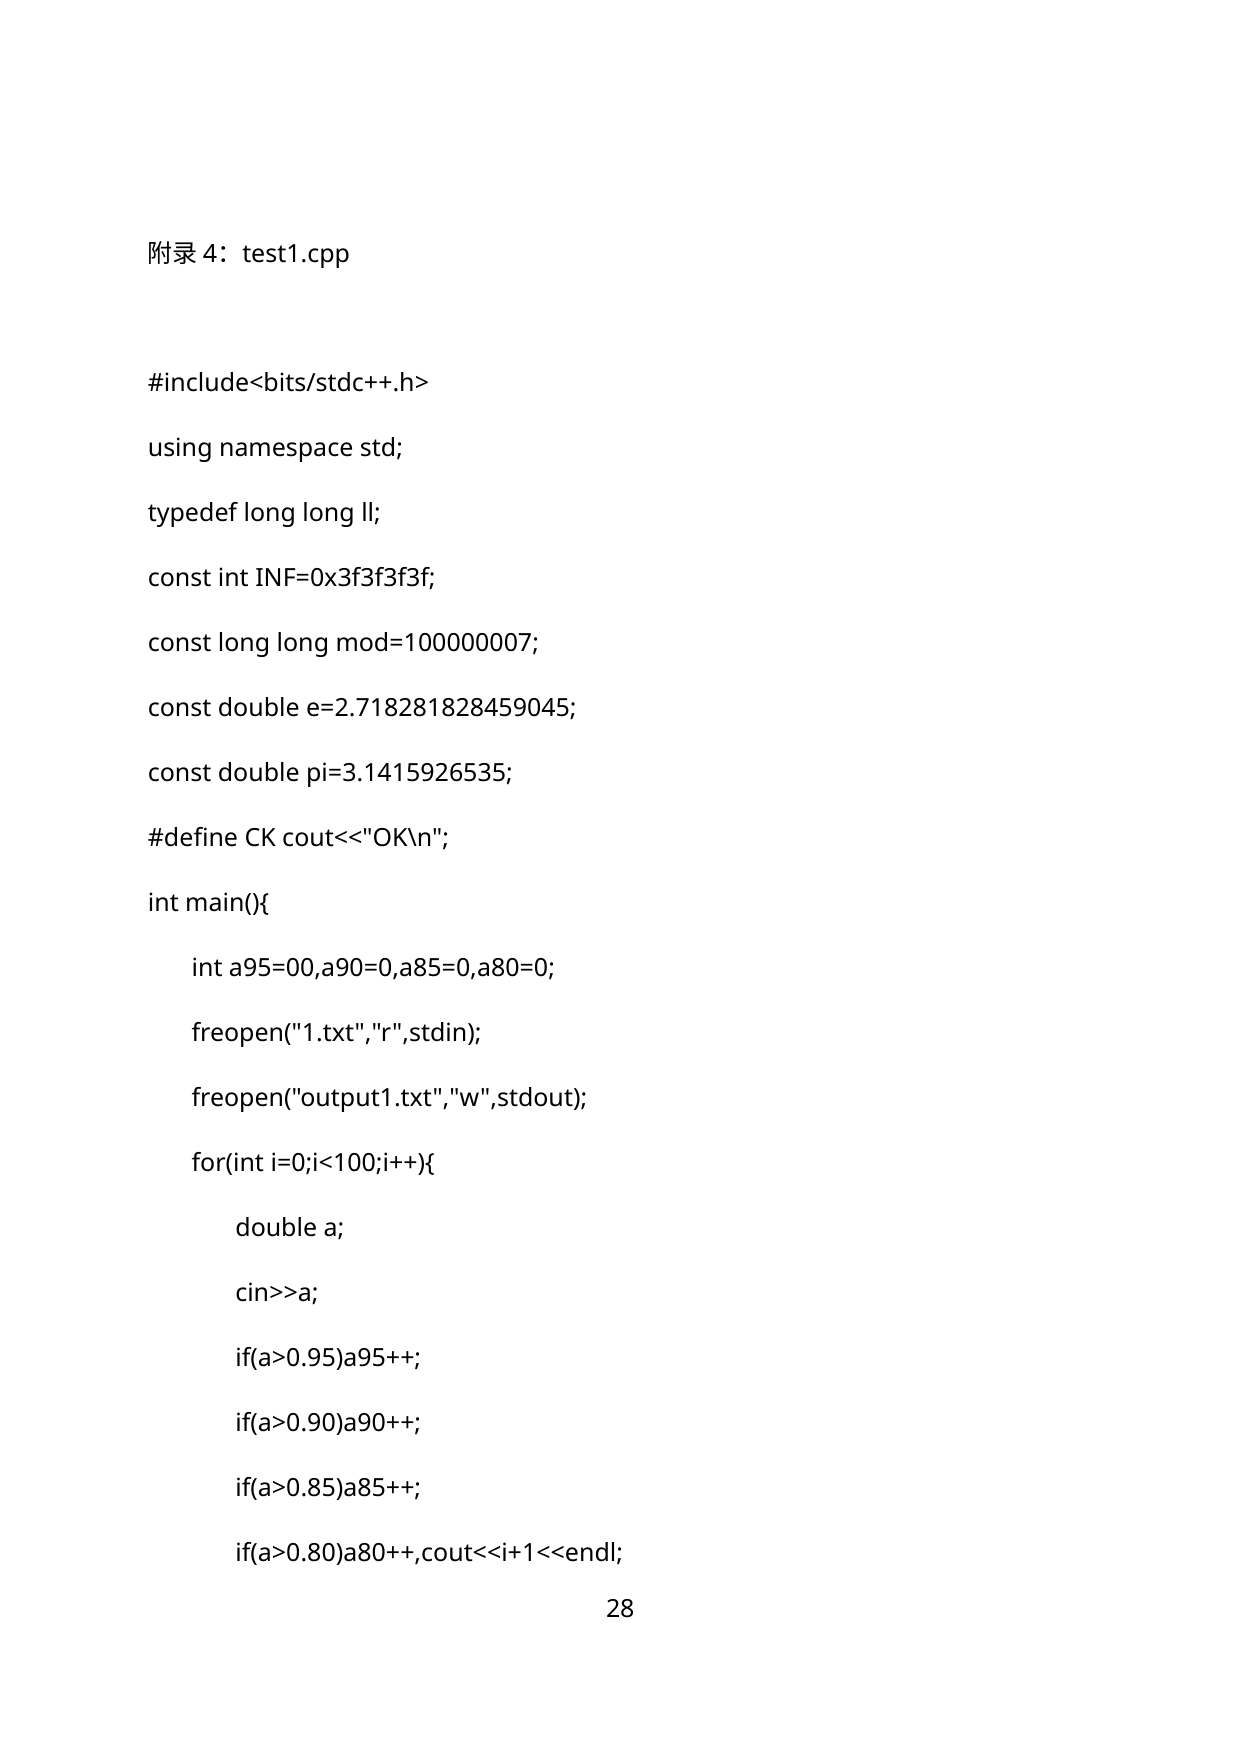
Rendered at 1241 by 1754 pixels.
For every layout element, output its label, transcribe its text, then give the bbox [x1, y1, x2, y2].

text #include<bits/stdc++.h> [148, 349, 1092, 414]
text const long long mod=100000007; [148, 609, 1092, 674]
text int a95=00,a90=0,a85=0,a80=0; [148, 934, 1092, 999]
text const double e=2.718281828459045; [148, 674, 1092, 739]
text const int INF=0x3f3f3f3f; [148, 544, 1092, 609]
text 附录4：test1.cpp [148, 219, 1092, 284]
text if(a>0.80)a80++,cout<<i+1<<endl; [148, 1519, 1092, 1584]
text freopen("1.txt","r",stdin); [148, 999, 1092, 1064]
text int main(){ [148, 869, 1092, 934]
text if(a>0.90)a90++; [148, 1389, 1092, 1454]
text if(a>0.95)a95++; [148, 1324, 1092, 1389]
text using namespace std; [148, 414, 1092, 479]
text for(int i=0;i<100;i++){ [148, 1129, 1092, 1194]
text double a; [148, 1194, 1092, 1259]
text #define CK cout<<"OK\n"; [148, 804, 1092, 869]
text typedef long long ll; [148, 479, 1092, 544]
text cin>>a; [148, 1259, 1092, 1324]
text const double pi=3.1415926535; [148, 739, 1092, 804]
text if(a>0.85)a85++; [148, 1454, 1092, 1519]
text freopen("output1.txt","w",stdout); [148, 1064, 1092, 1129]
